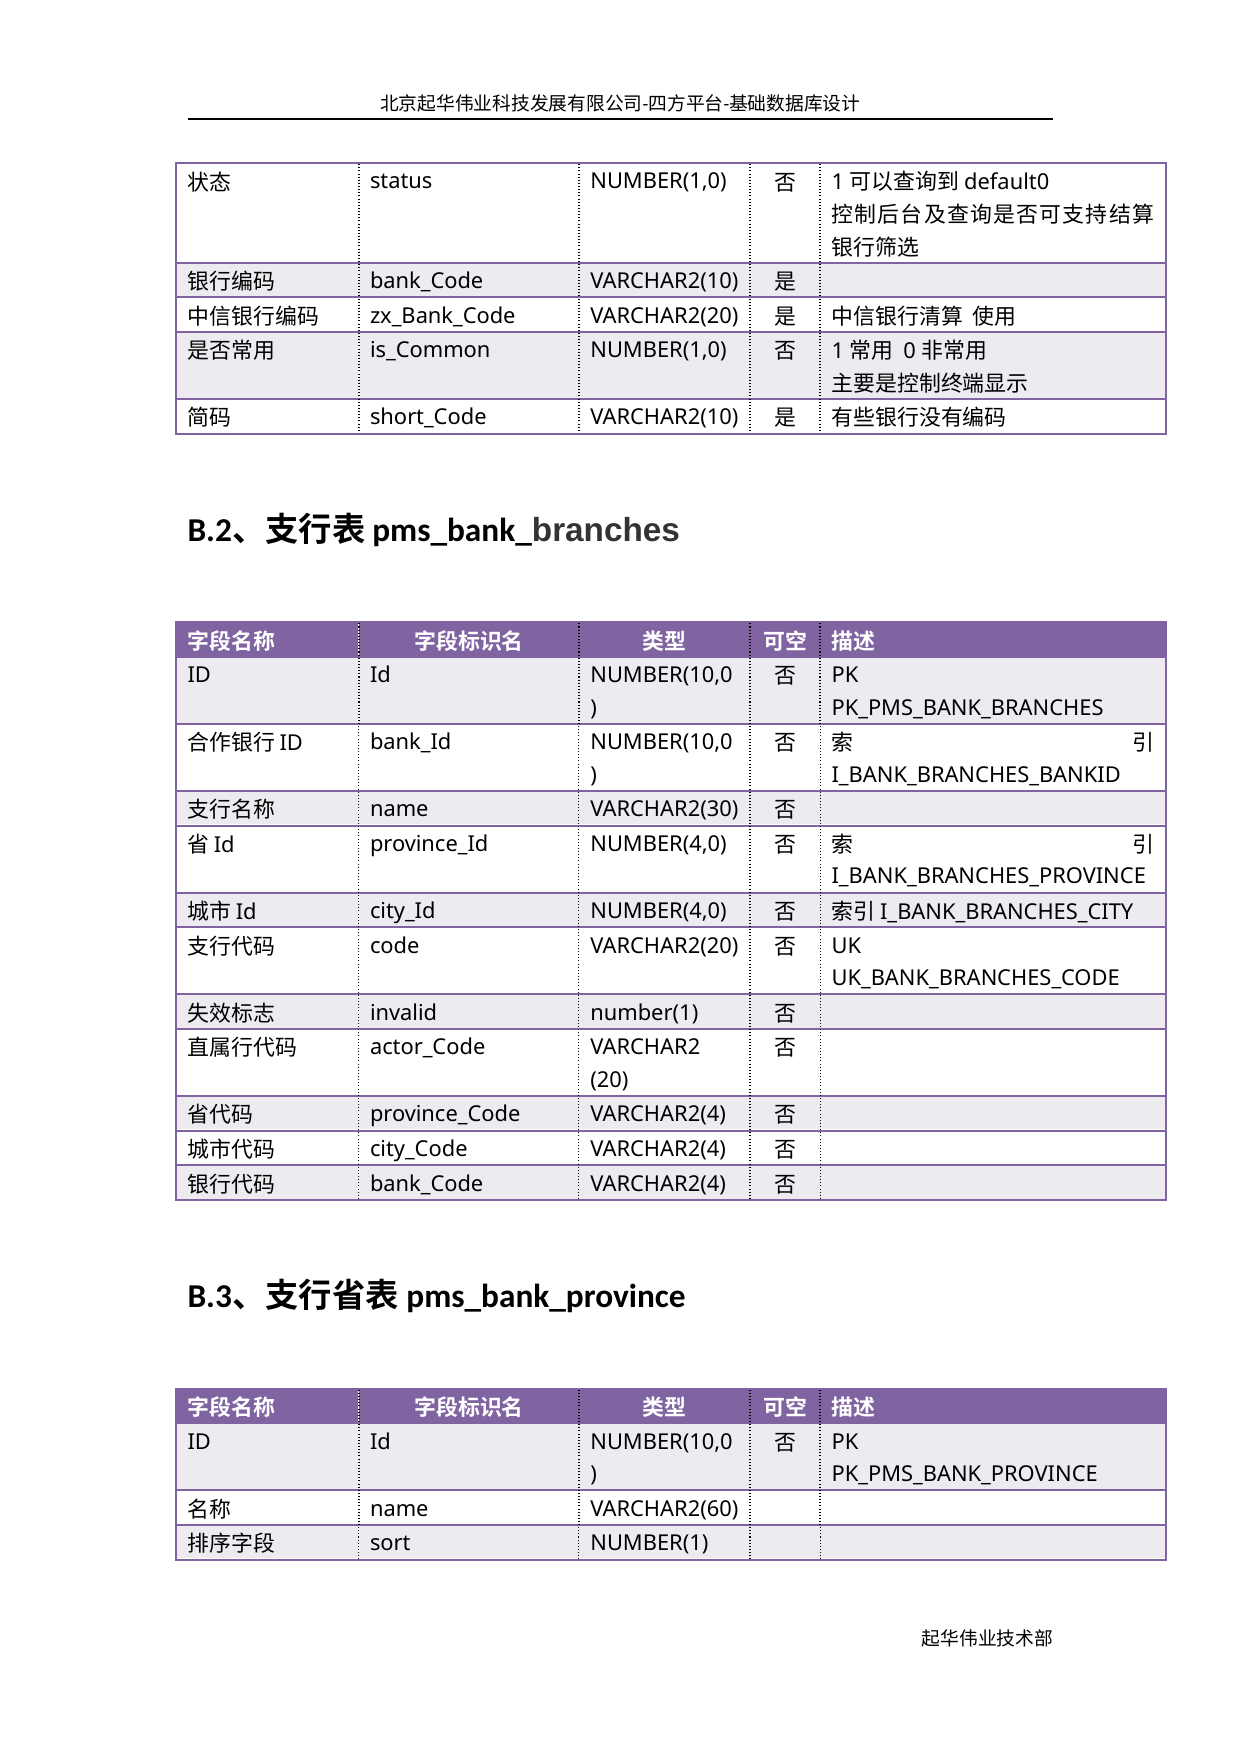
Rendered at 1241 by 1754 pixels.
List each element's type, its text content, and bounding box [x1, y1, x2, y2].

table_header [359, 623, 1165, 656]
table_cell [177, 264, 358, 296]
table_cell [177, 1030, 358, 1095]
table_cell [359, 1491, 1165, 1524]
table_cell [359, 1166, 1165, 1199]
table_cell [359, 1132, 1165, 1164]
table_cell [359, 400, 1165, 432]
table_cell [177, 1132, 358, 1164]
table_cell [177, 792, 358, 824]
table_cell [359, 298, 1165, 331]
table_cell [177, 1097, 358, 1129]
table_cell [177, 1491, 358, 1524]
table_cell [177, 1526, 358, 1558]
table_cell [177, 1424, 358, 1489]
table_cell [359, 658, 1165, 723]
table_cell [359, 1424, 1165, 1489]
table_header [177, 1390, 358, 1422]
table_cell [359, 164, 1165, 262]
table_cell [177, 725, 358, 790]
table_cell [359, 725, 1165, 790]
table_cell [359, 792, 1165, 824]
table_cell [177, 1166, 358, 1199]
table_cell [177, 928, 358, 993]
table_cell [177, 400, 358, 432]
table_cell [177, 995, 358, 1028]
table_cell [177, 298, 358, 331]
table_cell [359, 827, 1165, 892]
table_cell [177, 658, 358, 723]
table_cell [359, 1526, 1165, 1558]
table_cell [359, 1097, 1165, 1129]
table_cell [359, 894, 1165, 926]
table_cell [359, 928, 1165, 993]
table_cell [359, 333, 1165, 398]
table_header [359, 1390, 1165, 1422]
subtitle B.2、支行表pms_bank_branches [187, 494, 1053, 559]
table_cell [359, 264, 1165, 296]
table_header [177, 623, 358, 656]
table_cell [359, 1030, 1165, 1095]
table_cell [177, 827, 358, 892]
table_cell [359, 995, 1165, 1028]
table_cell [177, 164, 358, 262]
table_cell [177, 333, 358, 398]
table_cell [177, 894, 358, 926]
subtitle B.3、支行省表 pms_bank_province [187, 1260, 1053, 1325]
